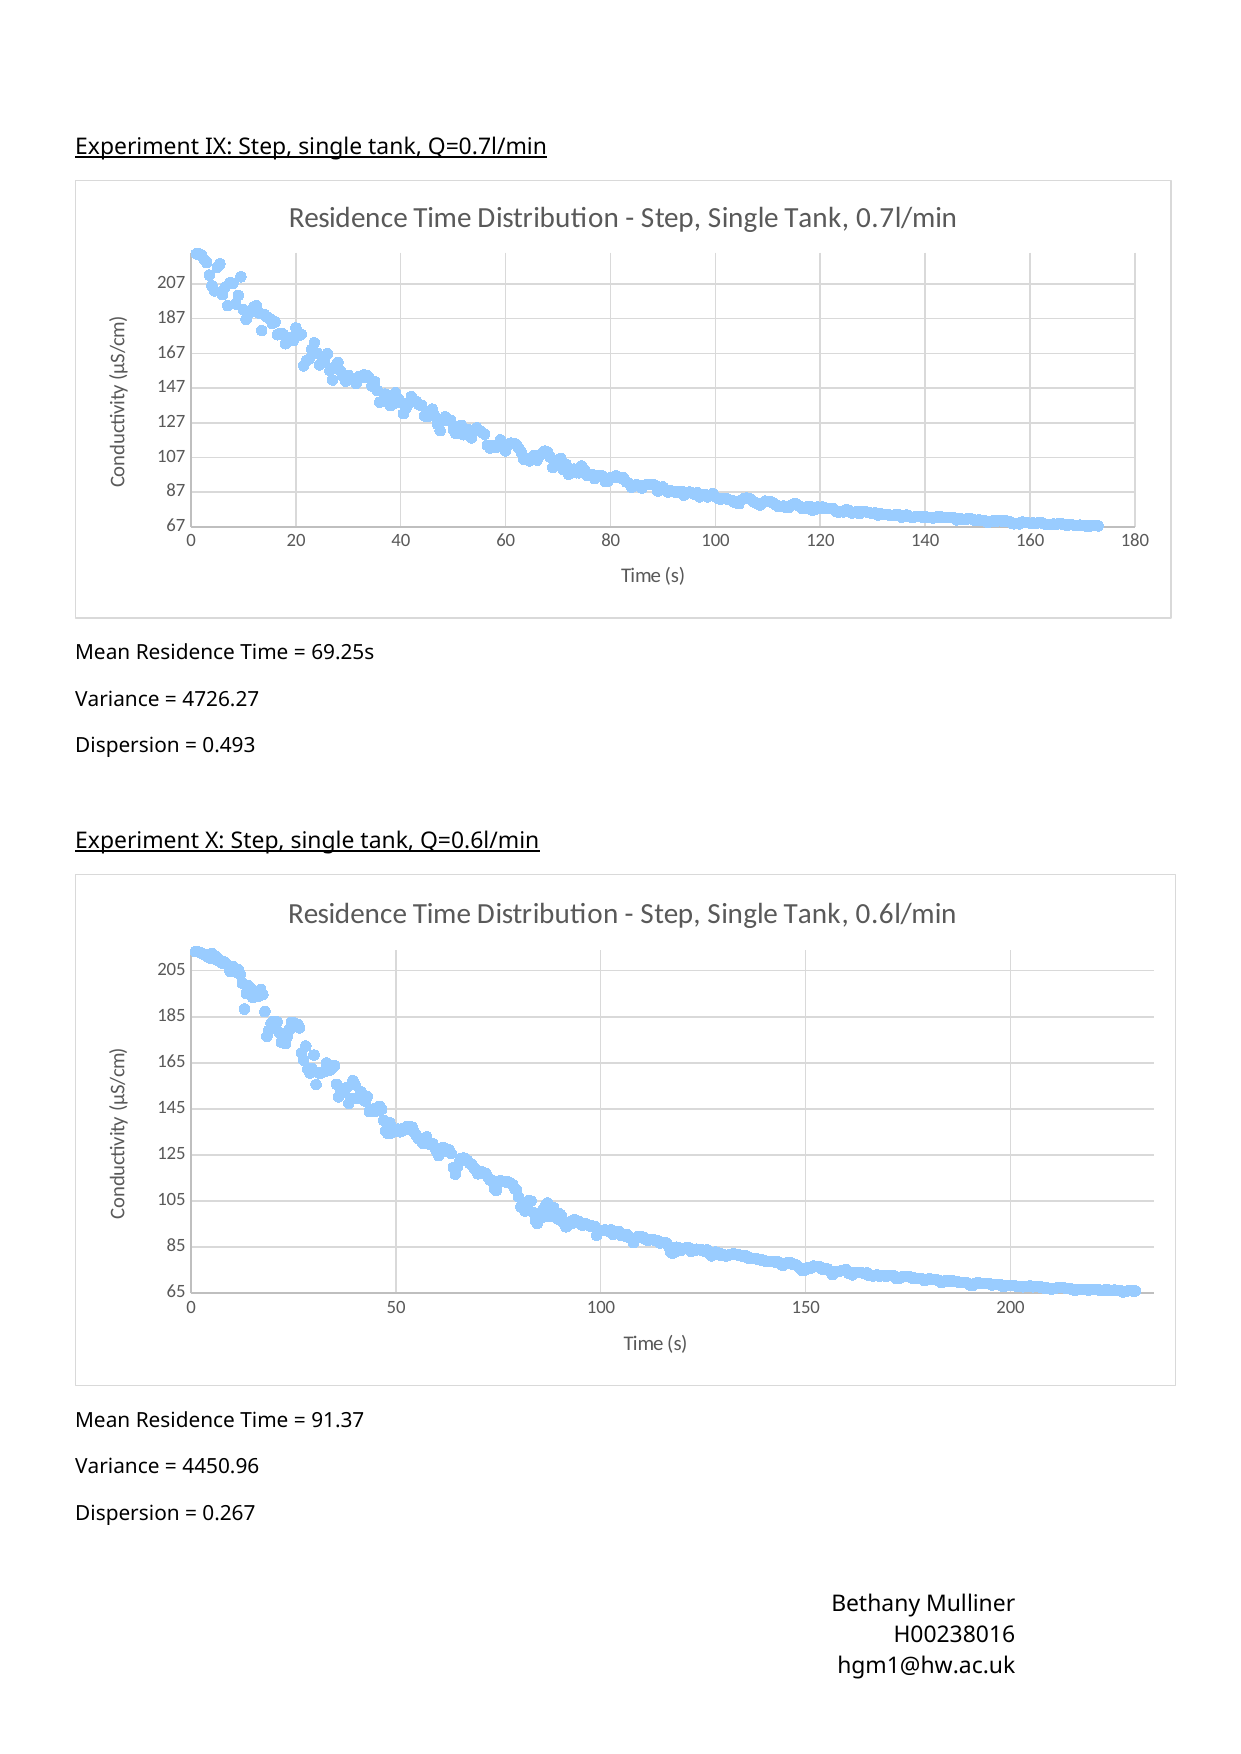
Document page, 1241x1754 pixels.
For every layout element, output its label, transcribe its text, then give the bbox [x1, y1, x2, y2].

text Experiment IX: Step, single tank, Q=0.7l/min [75, 130, 1165, 161]
text Dispersion = 0.267 [75, 1498, 1165, 1527]
text Dispersion = 0.493 [75, 731, 1165, 759]
text Mean Residence Time = 69.25s [75, 637, 1165, 665]
text Variance = 4450.96 [75, 1451, 1165, 1480]
text Mean Residence Time = 91.37 [75, 1405, 1165, 1433]
text Variance = 4726.27 [75, 684, 1165, 712]
text Experiment X: Step, single tank, Q=0.6l/min [75, 824, 1165, 855]
